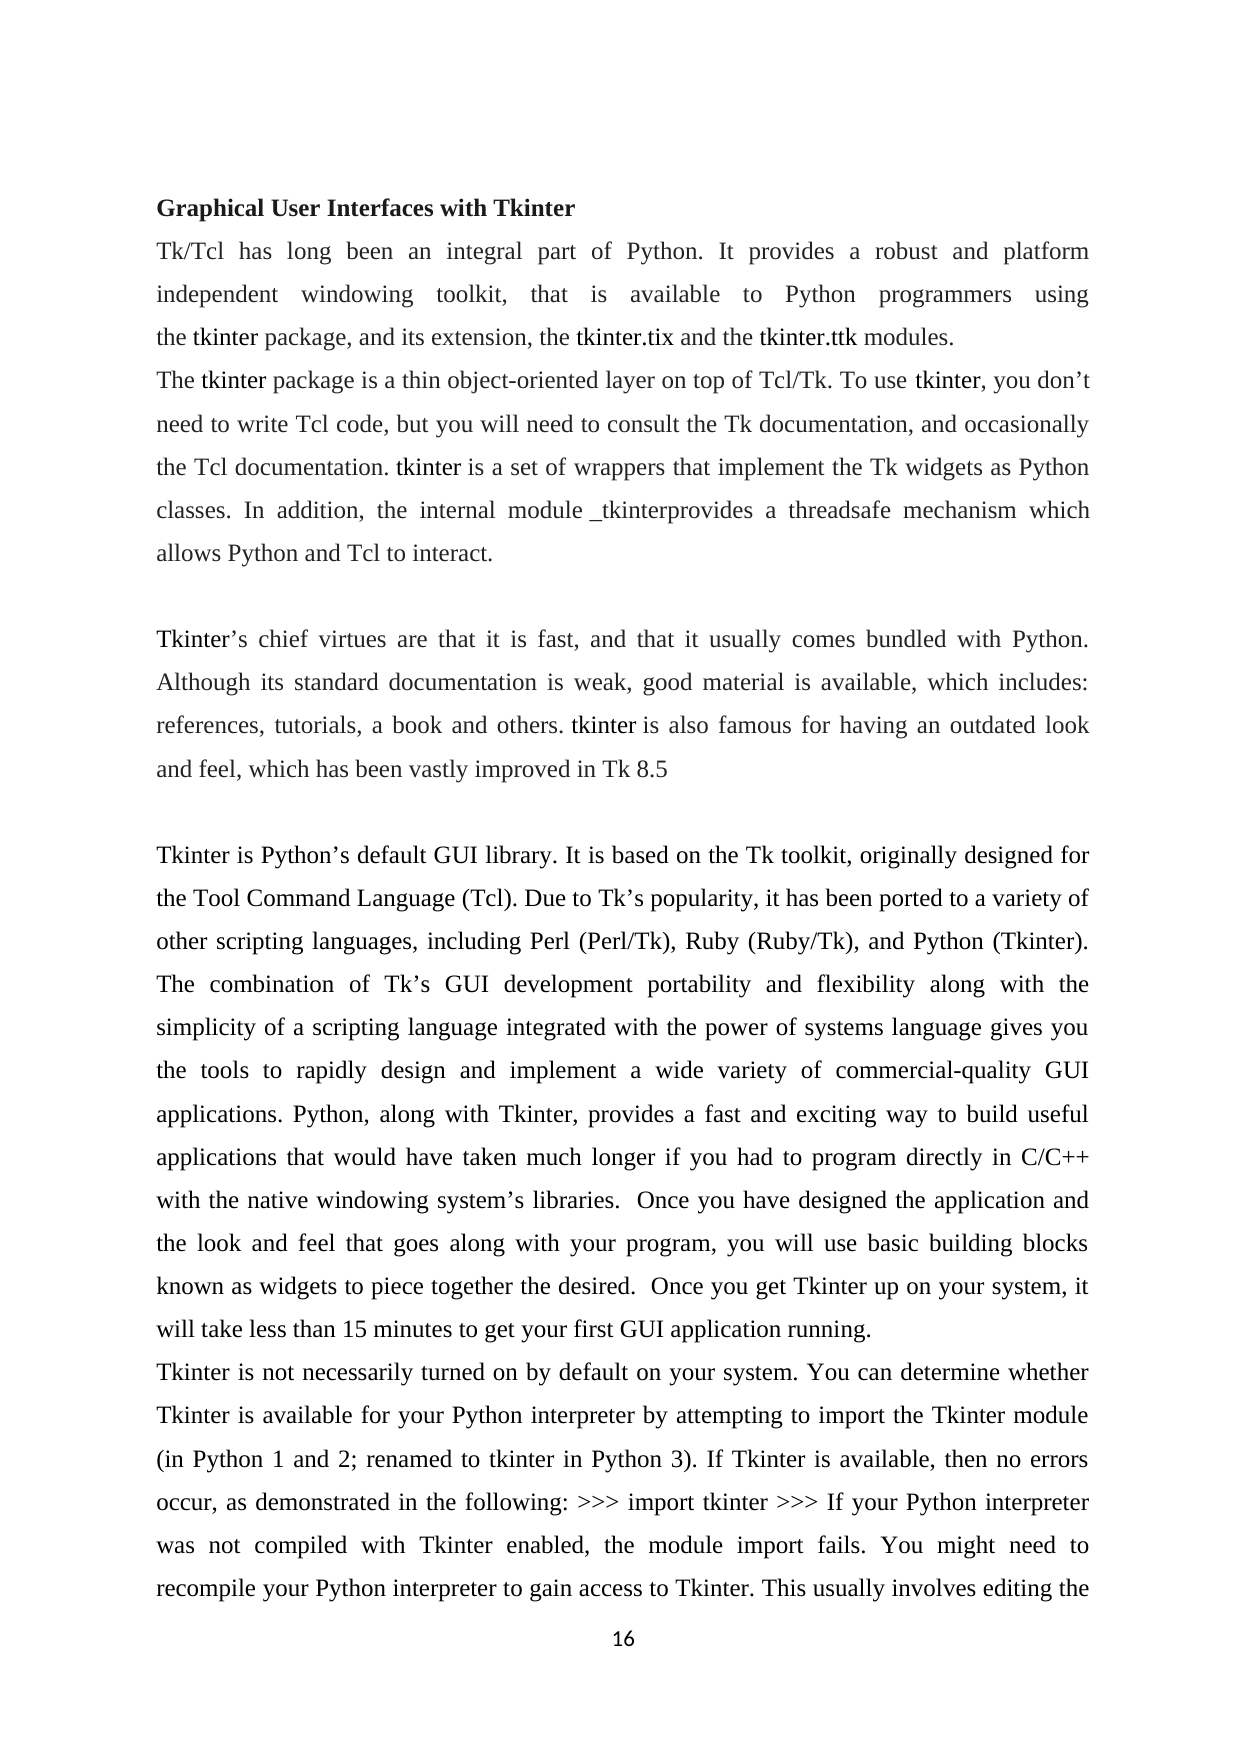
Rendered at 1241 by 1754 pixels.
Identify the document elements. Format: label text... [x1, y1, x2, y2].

text Tk/Tcl has long been an integral part of Python. It provides a robust and platform independent windowing toolkit, that is available to Python programmers using the tkinter package, and its extension, the tkinter.tix and the tkinter.ttk modules. [156, 236, 1090, 351]
text Tkinter’s chief virtues are that it is fast, and that it usually comes bundled with Python. Although its standard documentation is weak, good material is available, which includes: references, tutorials, a book and others. tkinter is also famous for having an outdated look and feel, which has been vastly improved in Tk 8.5 [156, 624, 1090, 782]
subtitle Graphical User Interfaces with Tkinter [156, 193, 1090, 222]
text Tkinter is Python’s default GUI library. It is based on the Tk toolkit, originally designed for the Tool Command Language (Tcl). Due to Tk’s popularity, it has been ported to a variety of other scripting languages, including Perl (Perl/Tk), Ruby (Ruby/Tk), and Python (Tkinter). The combination of Tk’s GUI development portability and flexibility along with the simplicity of a scripting language integrated with the power of systems language gives you the tools to rapidly design and implement a wide variety of commercial-quality GUI applications. Python, along with Tkinter, provides a fast and exciting way to build useful applications that would have taken much longer if you had to program directly in C/C++ with the native windowing system’s libraries. Once you have designed the application and the look and feel that goes along with your program, you will use basic building blocks known as widgets to piece together the desired. Once you get Tkinter up on your system, it will take less than 15 minutes to get your first GUI application running. [156, 840, 1090, 1343]
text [156, 1357, 1090, 1602]
text The tkinter package is a thin object-oriented layer on top of Tcl/Tk. To use tkinter, you don’t need to write Tcl code, but you will need to consult the Tk documentation, and occasionally the Tcl documentation. tkinter is a set of wrappers that implement the Tk widgets as Python classes. In addition, the internal module _tkinterprovides a threadsafe mechanism which allows Python and Tcl to interact. [156, 366, 1090, 567]
